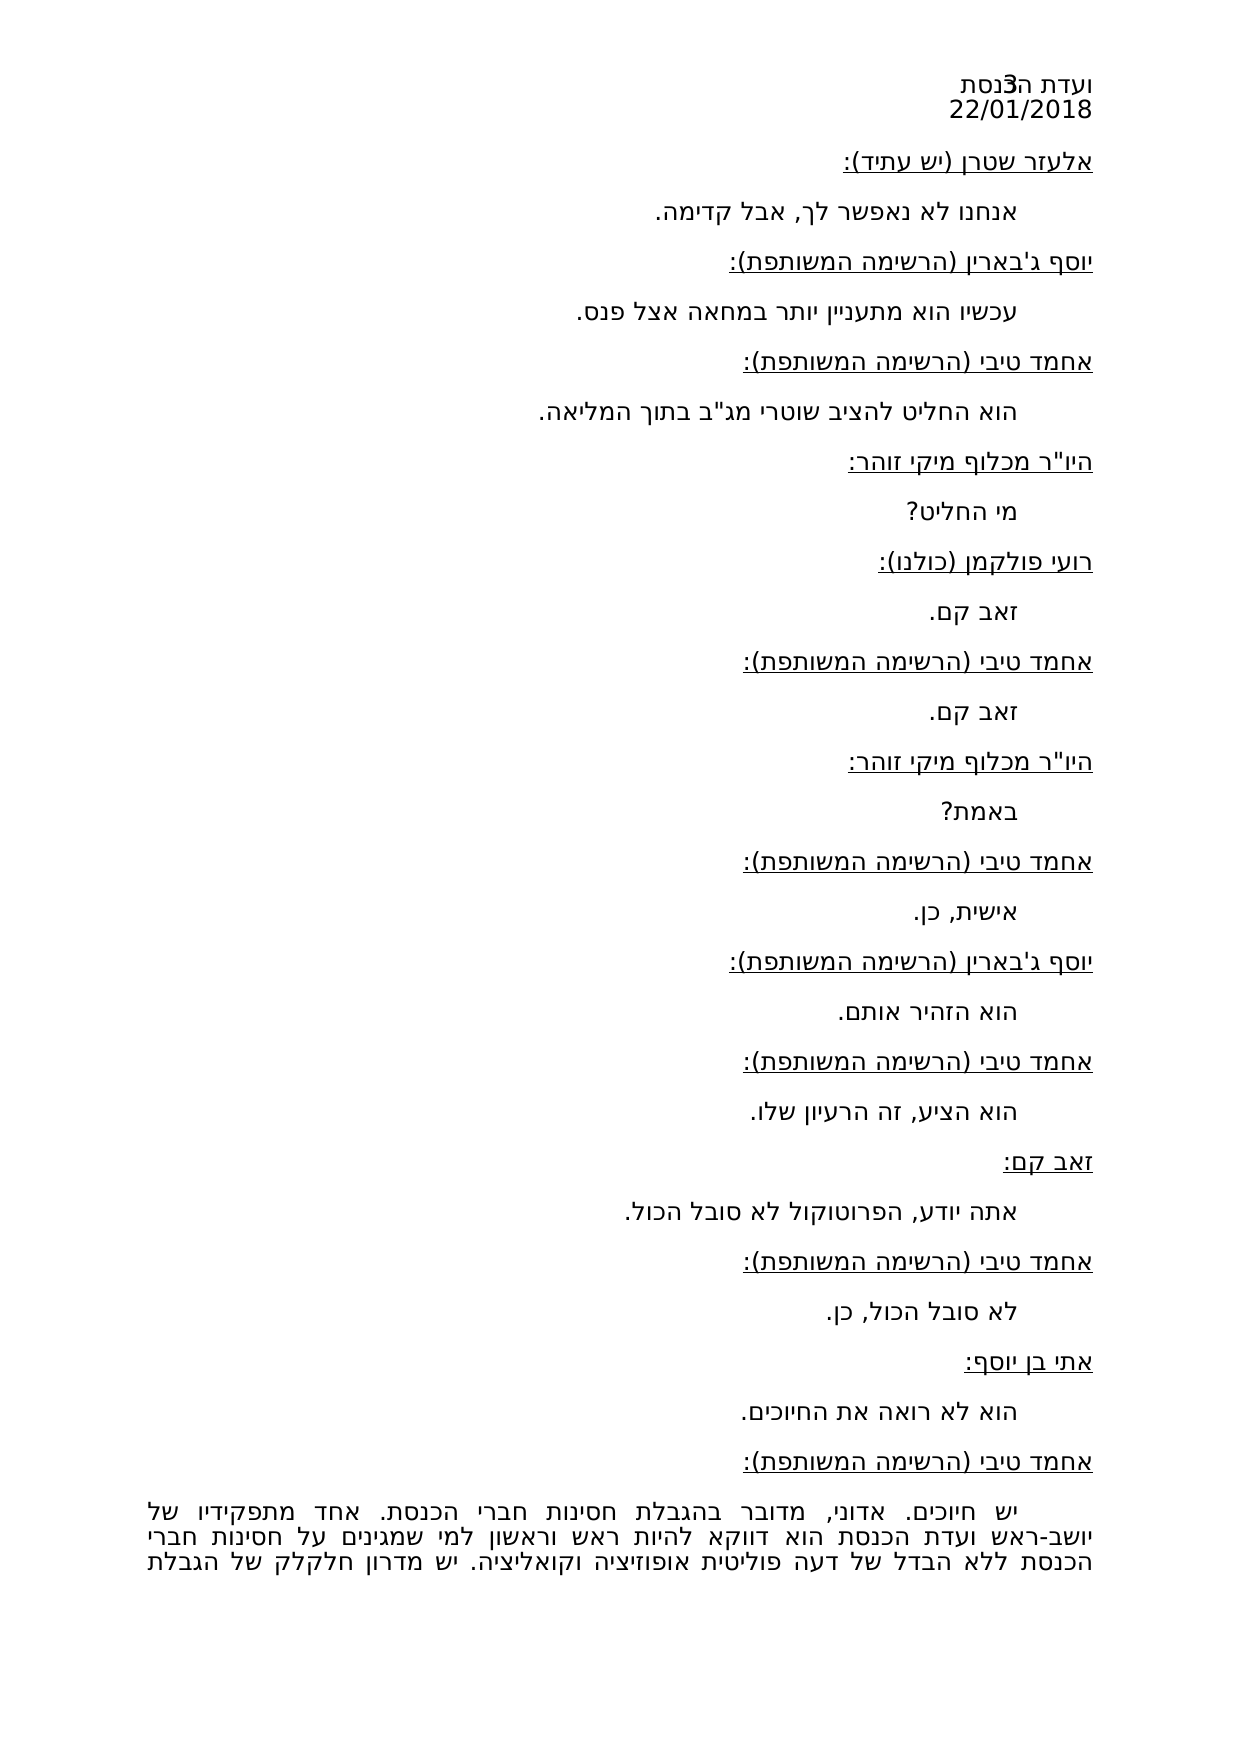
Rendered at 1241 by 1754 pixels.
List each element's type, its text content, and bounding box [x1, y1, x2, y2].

text אישית, כן. [147, 900, 1093, 925]
text זאב קם. [147, 700, 1093, 725]
text היו"ר מכלוף מיקי זוהר: [147, 450, 1093, 475]
text יוסף ג'בארין (הרשימה המשותפת): [147, 950, 1093, 975]
text לא סובל הכול, כן. [147, 1300, 1093, 1325]
text זאב קם: [147, 1150, 1093, 1175]
text זאב קם. [147, 600, 1093, 625]
text יוסף ג'בארין (הרשימה המשותפת): [147, 250, 1093, 275]
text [147, 1500, 1093, 1575]
text עכשיו הוא מתעניין יותר במחאה אצל פנס. [147, 300, 1093, 325]
text הוא החליט להציב שוטרי מג"ב בתוך המליאה. [147, 400, 1093, 425]
text אנחנו לא נאפשר לך, אבל קדימה. [147, 200, 1093, 225]
text אלעזר שטרן (יש עתיד): [147, 150, 1093, 175]
text הוא הזהיר אותם. [147, 1000, 1093, 1025]
text אחמד טיבי (הרשימה המשותפת): [147, 650, 1093, 675]
text אתה יודע, הפרוטוקול לא סובל הכול. [147, 1200, 1093, 1225]
text באמת? [147, 800, 1093, 825]
text אחמד טיבי (הרשימה המשותפת): [147, 850, 1093, 875]
text רועי פולקמן (כולנו): [147, 550, 1093, 575]
text אחמד טיבי (הרשימה המשותפת): [147, 350, 1093, 375]
text מי החליט? [147, 500, 1093, 525]
text אחמד טיבי (הרשימה המשותפת): [147, 1050, 1093, 1075]
text הוא לא רואה את החיוכים. [147, 1400, 1093, 1425]
text אחמד טיבי (הרשימה המשותפת): [147, 1250, 1093, 1275]
text אתי בן יוסף: [147, 1350, 1093, 1375]
text הוא הציע, זה הרעיון שלו. [147, 1100, 1093, 1125]
text אחמד טיבי (הרשימה המשותפת): [147, 1450, 1093, 1475]
text היו"ר מכלוף מיקי זוהר: [147, 750, 1093, 775]
